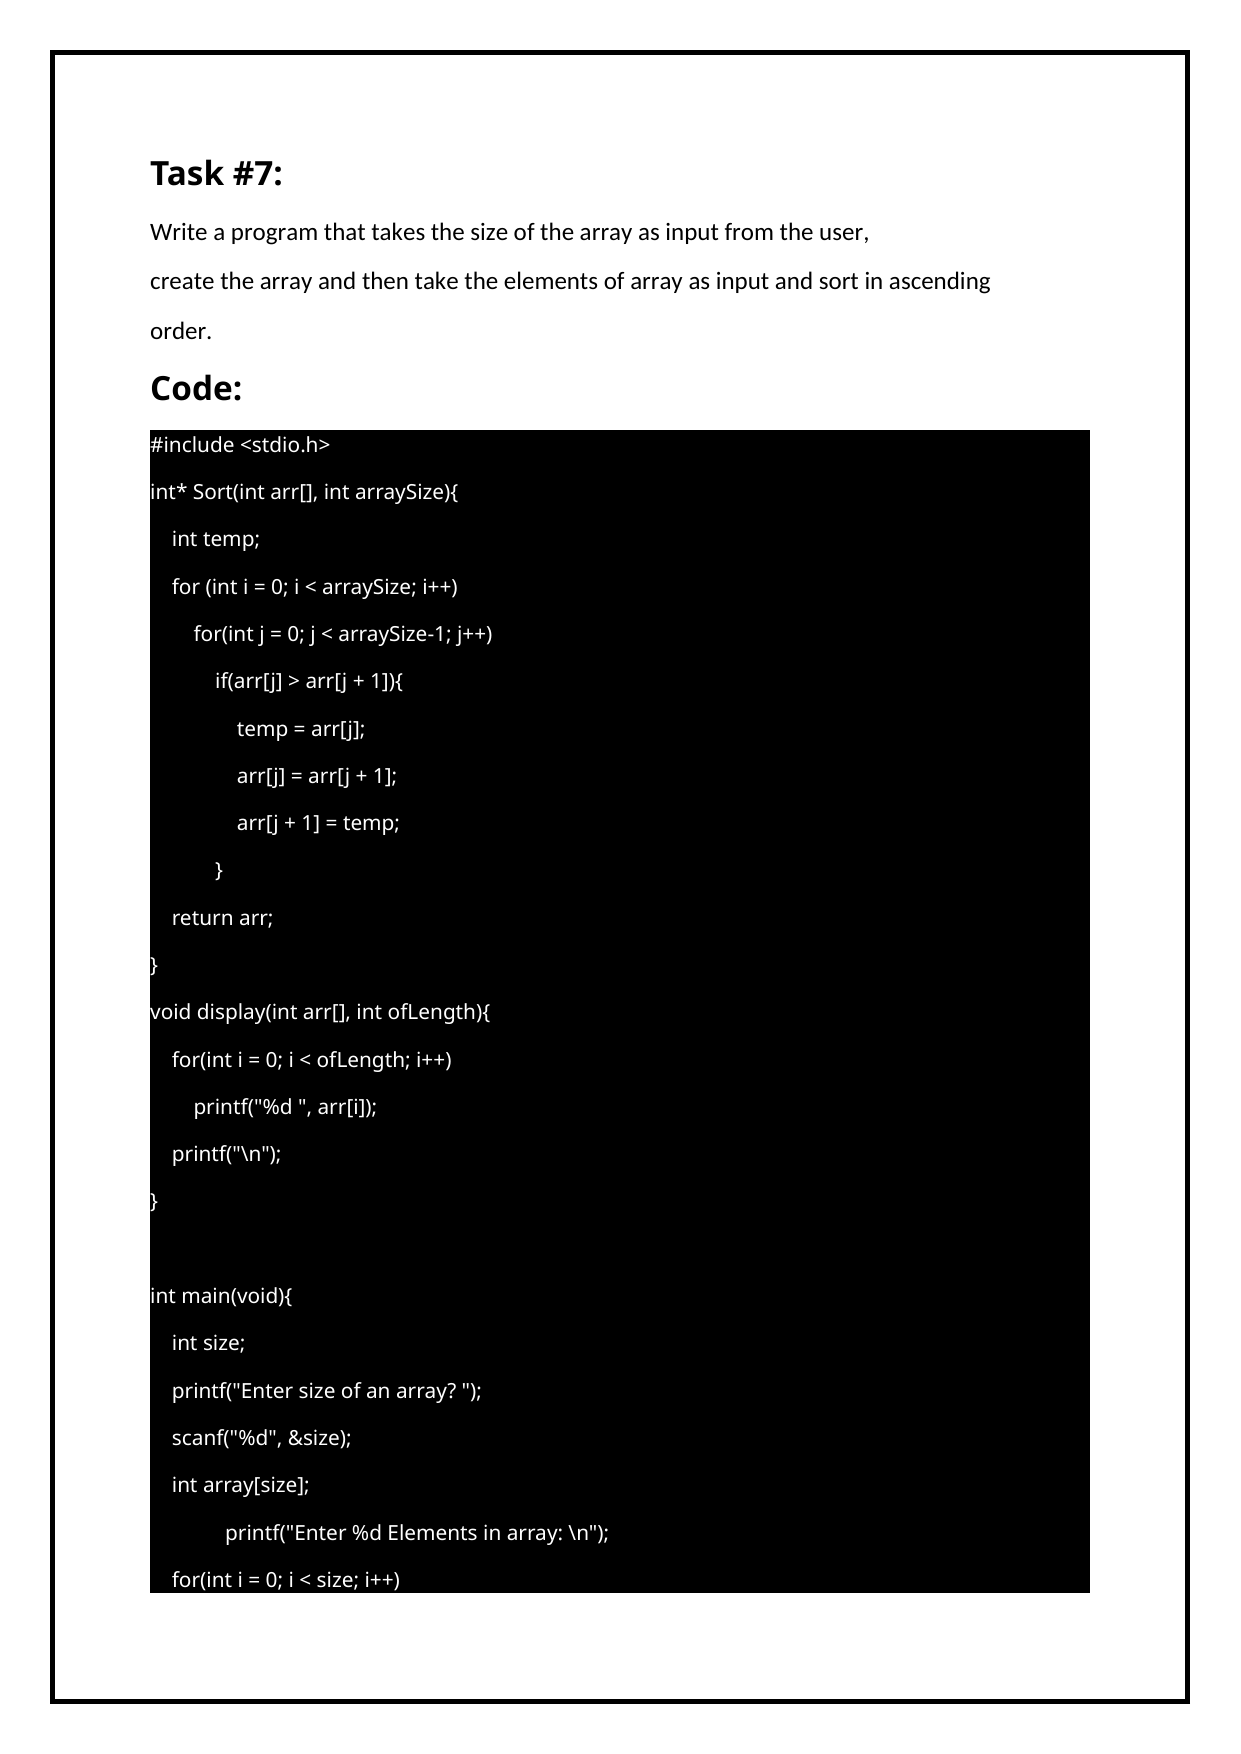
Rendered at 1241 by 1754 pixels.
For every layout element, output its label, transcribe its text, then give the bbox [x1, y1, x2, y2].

text return arr; [150, 903, 1090, 931]
text arr[j + 1] = temp; [150, 808, 1090, 837]
text arr[j] = arr[j + 1]; [150, 761, 1090, 789]
text order. [150, 315, 1090, 345]
text void display(int arr[], int ofLength){ [150, 997, 1090, 1026]
text } [150, 856, 1090, 884]
text if(arr[j] > arr[j + 1]){ [150, 666, 1090, 695]
text } [150, 950, 1090, 979]
text int* Sort(int arr[], int arraySize){ [150, 477, 1090, 506]
text } [150, 1187, 1090, 1215]
text Code: [150, 364, 1090, 410]
text int main(void){ [150, 1281, 1090, 1310]
text #include <stdio.h> [150, 430, 1090, 458]
text printf("%d ", arr[i]); [150, 1092, 1090, 1121]
text scanf("%d", &size); [150, 1423, 1090, 1452]
text temp = arr[j]; [150, 714, 1090, 742]
text Write a program that takes the size of the array as input from the user, [150, 216, 1090, 246]
text for (int i = 0; i < arraySize; i++) [150, 572, 1090, 600]
text printf("Enter size of an array? "); [150, 1376, 1090, 1404]
text printf("\n"); [150, 1139, 1090, 1168]
text for(int j = 0; j < arraySize-1; j++) [150, 619, 1090, 648]
text int temp; [150, 524, 1090, 553]
text int array[size]; [150, 1470, 1090, 1499]
text for(int i = 0; i < size; i++) [150, 1565, 1090, 1593]
text create the array and then take the elements of array as input and sort in ascending [150, 265, 1090, 296]
text printf("Enter %d Elements in array: \n"); [150, 1518, 1090, 1546]
text int size; [150, 1328, 1090, 1357]
text for(int i = 0; i < ofLength; i++) [150, 1045, 1090, 1073]
text Task #7: [150, 150, 1090, 195]
